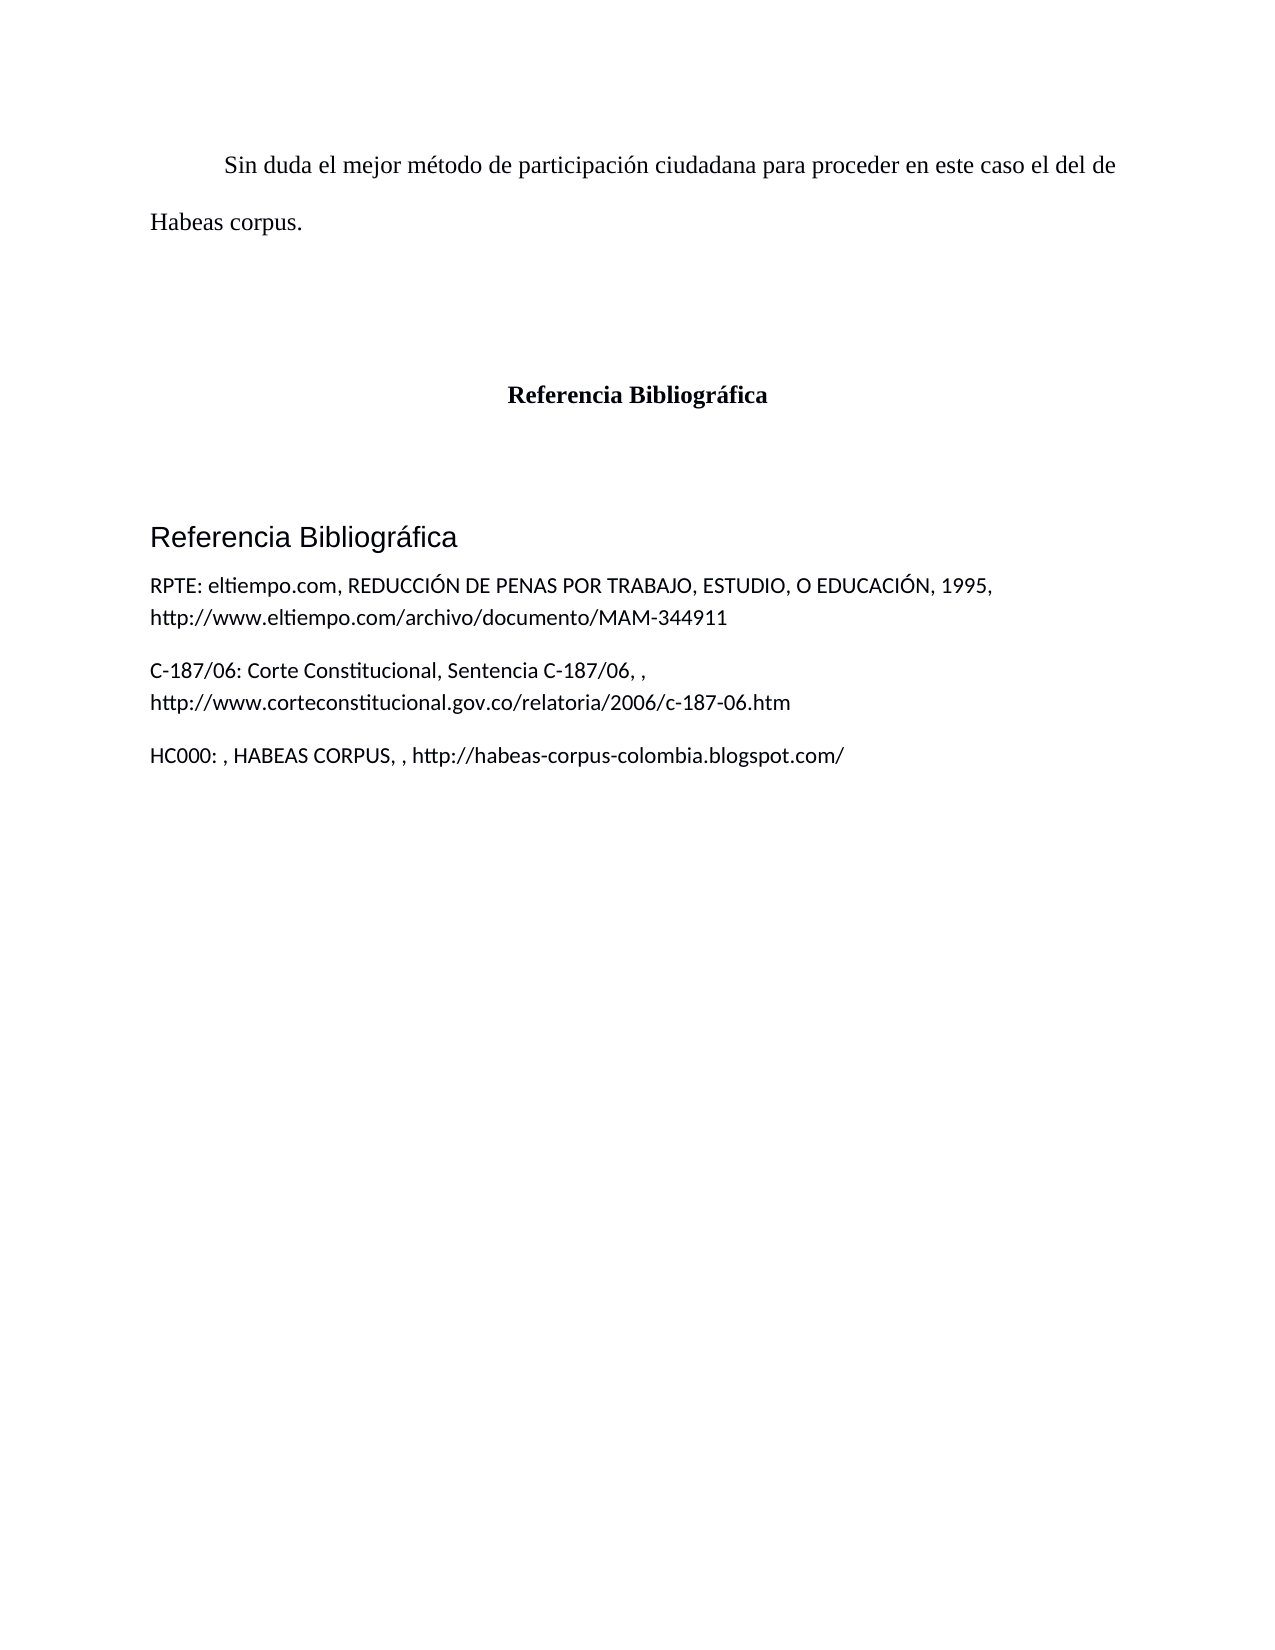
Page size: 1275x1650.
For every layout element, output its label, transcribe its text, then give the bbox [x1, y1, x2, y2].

text C-187/06: Corte Constitucional, Sentencia C-187/06, , http://www.corteconstitucional.gov.co/relatoria/2006/c-187-06.htm [150, 656, 1125, 716]
text HC000: , HABEAS CORPUS, , http://habeas-corpus-colombia.blogspot.com/ [150, 741, 1125, 769]
text RPTE: eltiempo.com, REDUCCIÓN DE PENAS POR TRABAJO, ESTUDIO, O EDUCACIÓN, 1995, http://www.eltiempo.com/archivo/documento/MAM-344911 [150, 571, 1125, 631]
text Referencia Bibliográfica [150, 380, 1125, 409]
text Referencia Bibliográfica [150, 520, 1125, 553]
text Sin duda el mejor método de participación ciudadana para proceder en este caso el del de Habeas corpus. [150, 150, 1125, 236]
